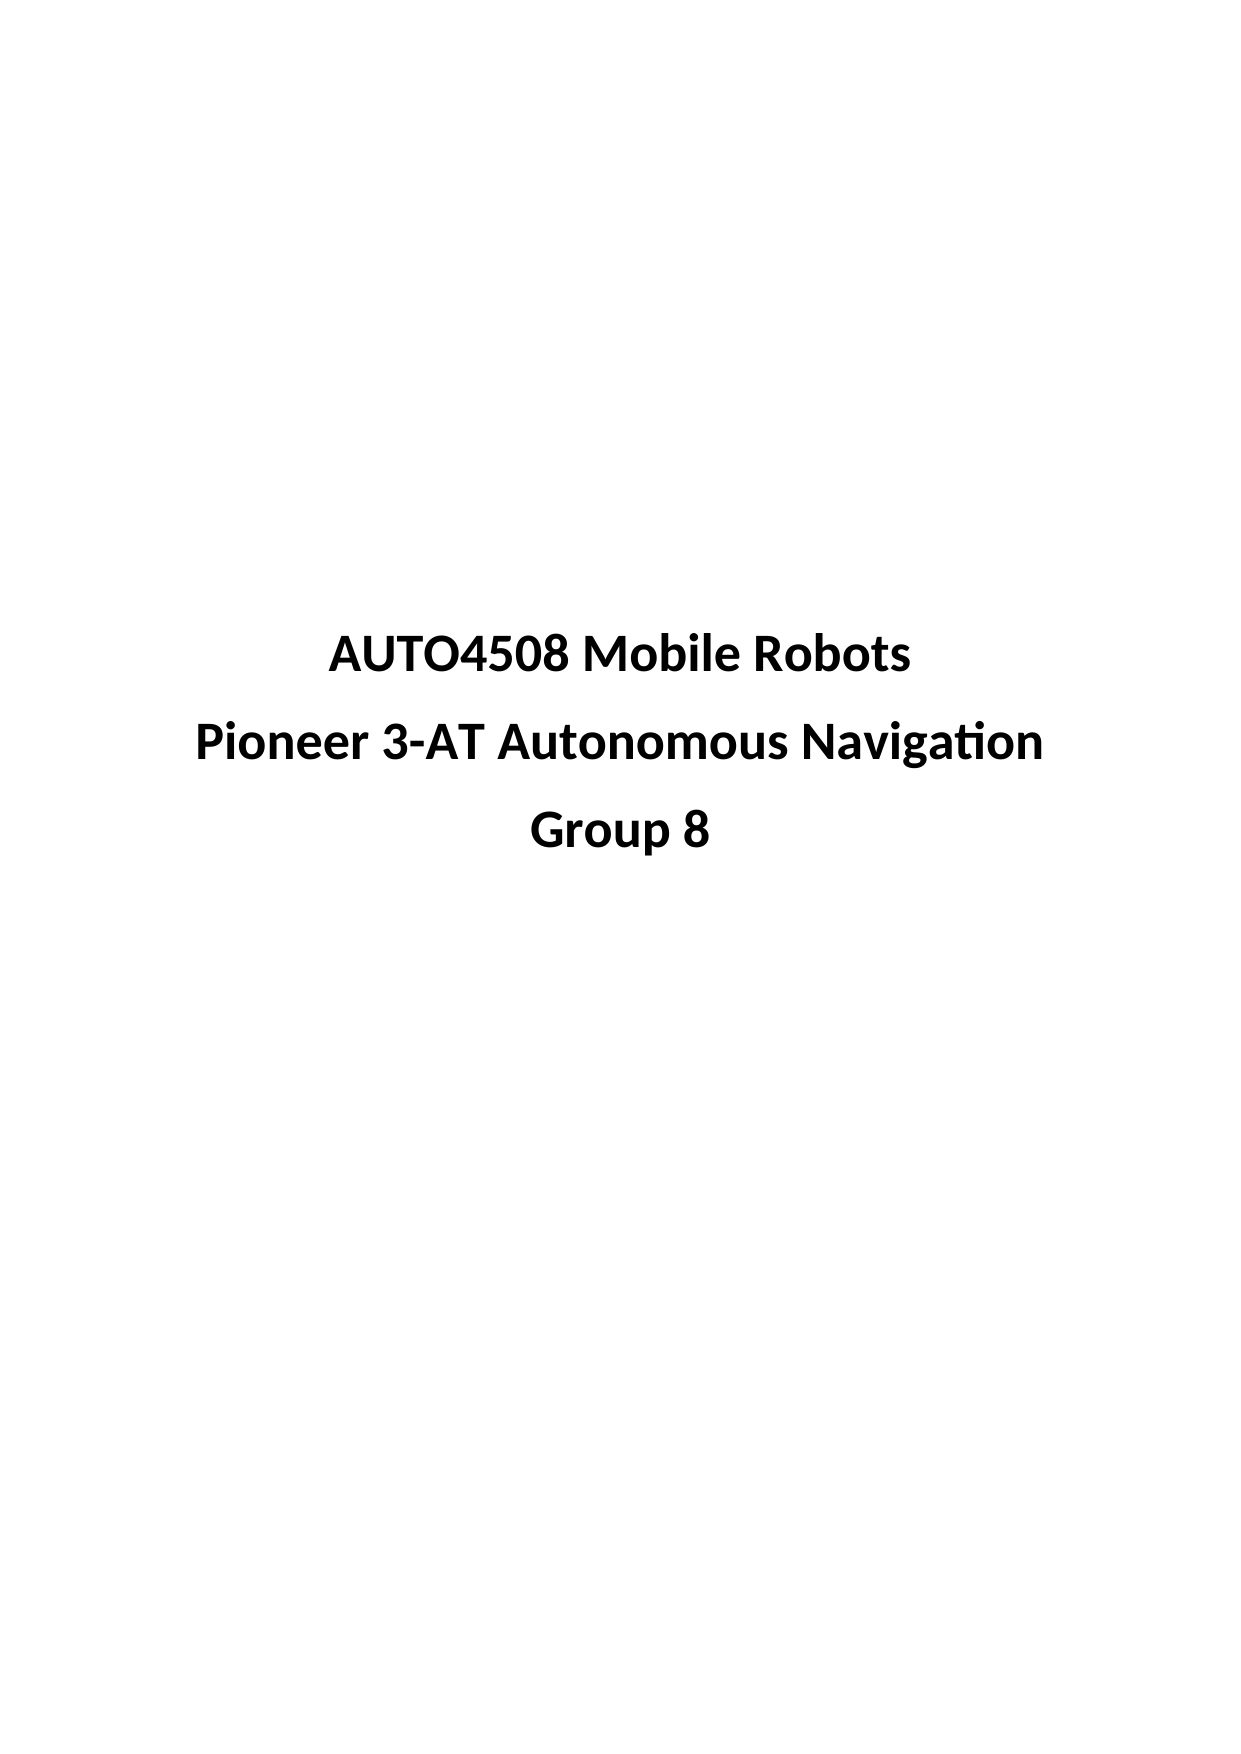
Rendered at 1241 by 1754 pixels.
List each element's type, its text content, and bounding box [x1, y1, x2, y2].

text Pioneer 3-AT Autonomous Navigation [150, 707, 1090, 773]
text AUTO4508 Mobile Robots [150, 619, 1090, 685]
text Group 8 [150, 795, 1090, 861]
